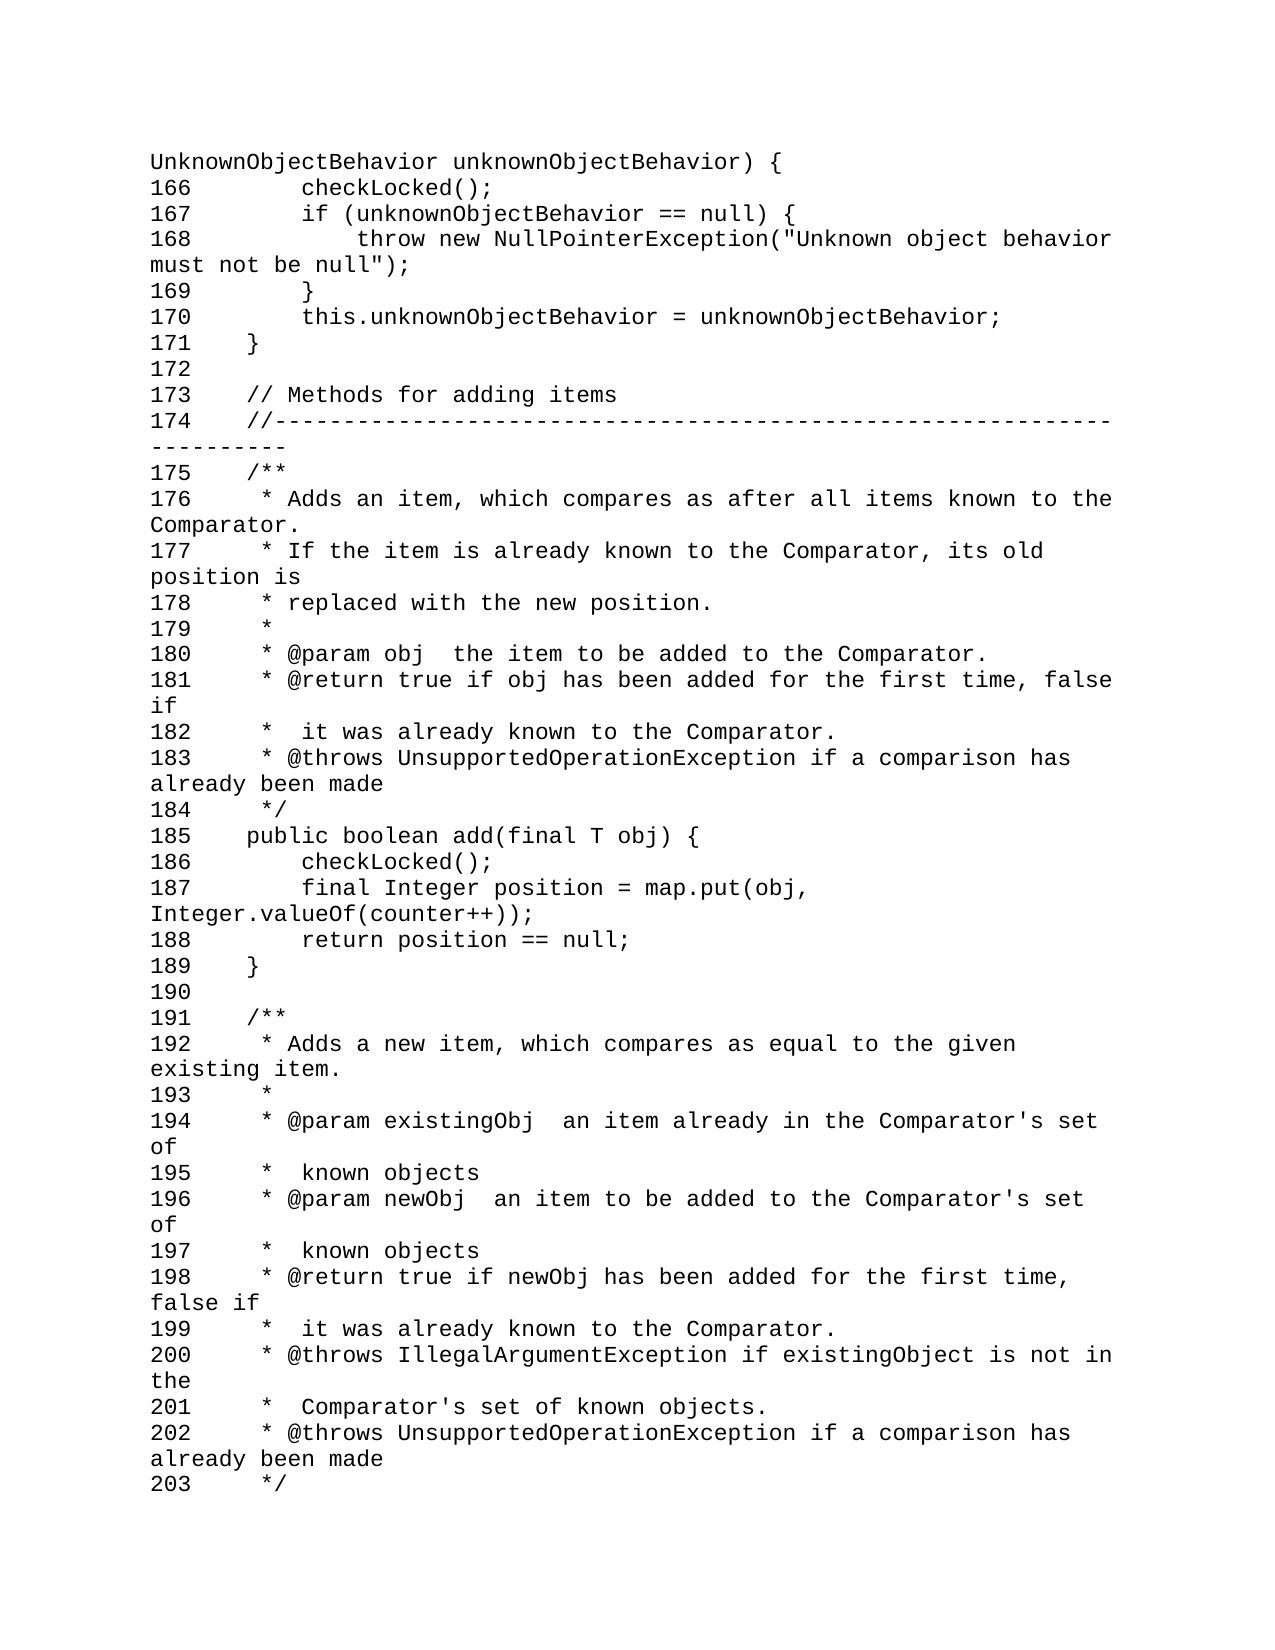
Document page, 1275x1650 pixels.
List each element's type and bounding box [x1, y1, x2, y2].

text [150, 150, 1125, 1499]
